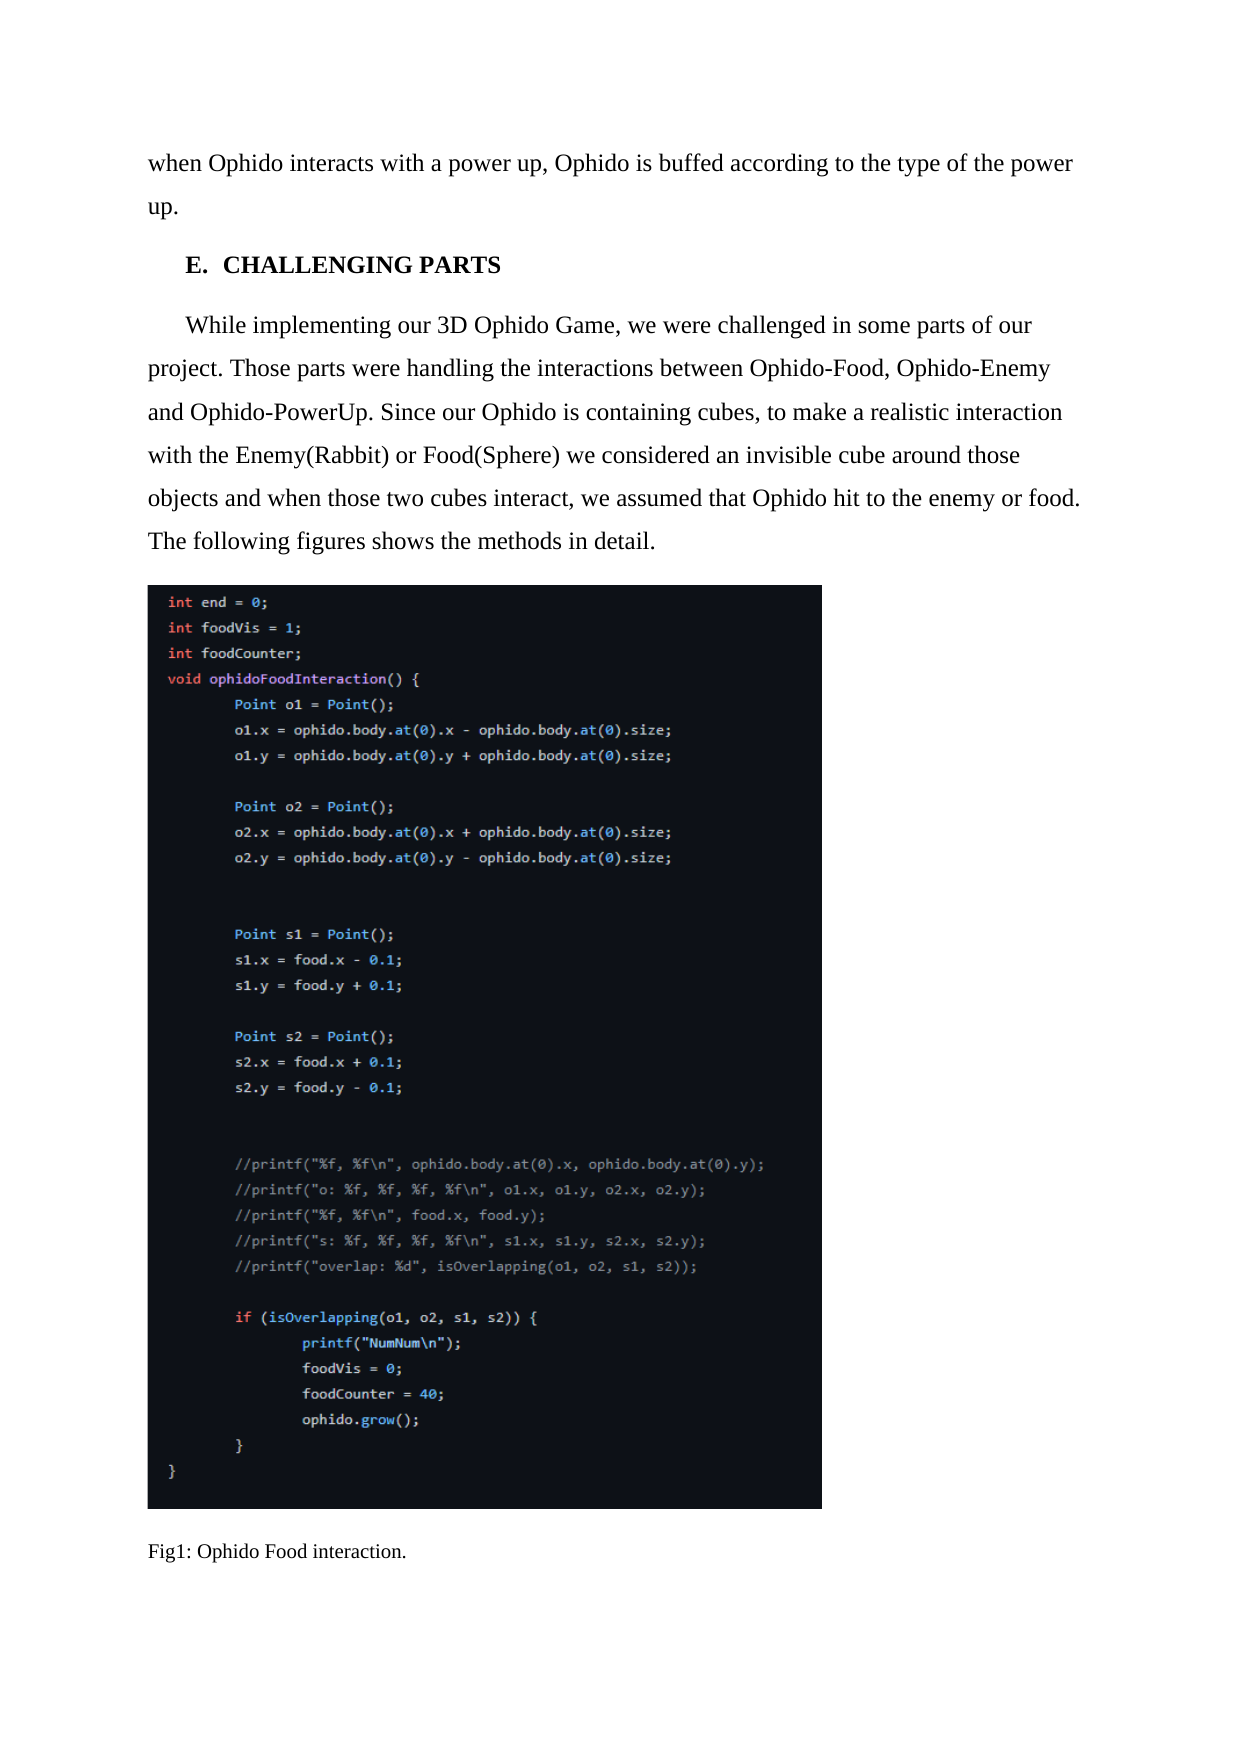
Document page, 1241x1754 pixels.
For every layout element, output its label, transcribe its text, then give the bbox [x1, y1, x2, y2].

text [148, 148, 1093, 219]
text While implementing our 3D Ophido Game, we were challenged in some parts of our project. Those parts were handling the interactions between Ophido-Food, Ophido-Enemy and Ophido-PowerUp. Since our Ophido is containing cubes, to make a realistic interaction with the Enemy(Rabbit) or Food(Sphere) we considered an invisible cube around those objects and when those two cubes interact, we assumed that Ophido hit to the enemy or food. The following figures shows the methods in detail. [148, 310, 1093, 555]
list CHALLENGING PARTS [185, 251, 1093, 279]
picture [147, 585, 822, 1509]
text Fig1: Ophido Food interaction. [148, 1539, 1093, 1563]
